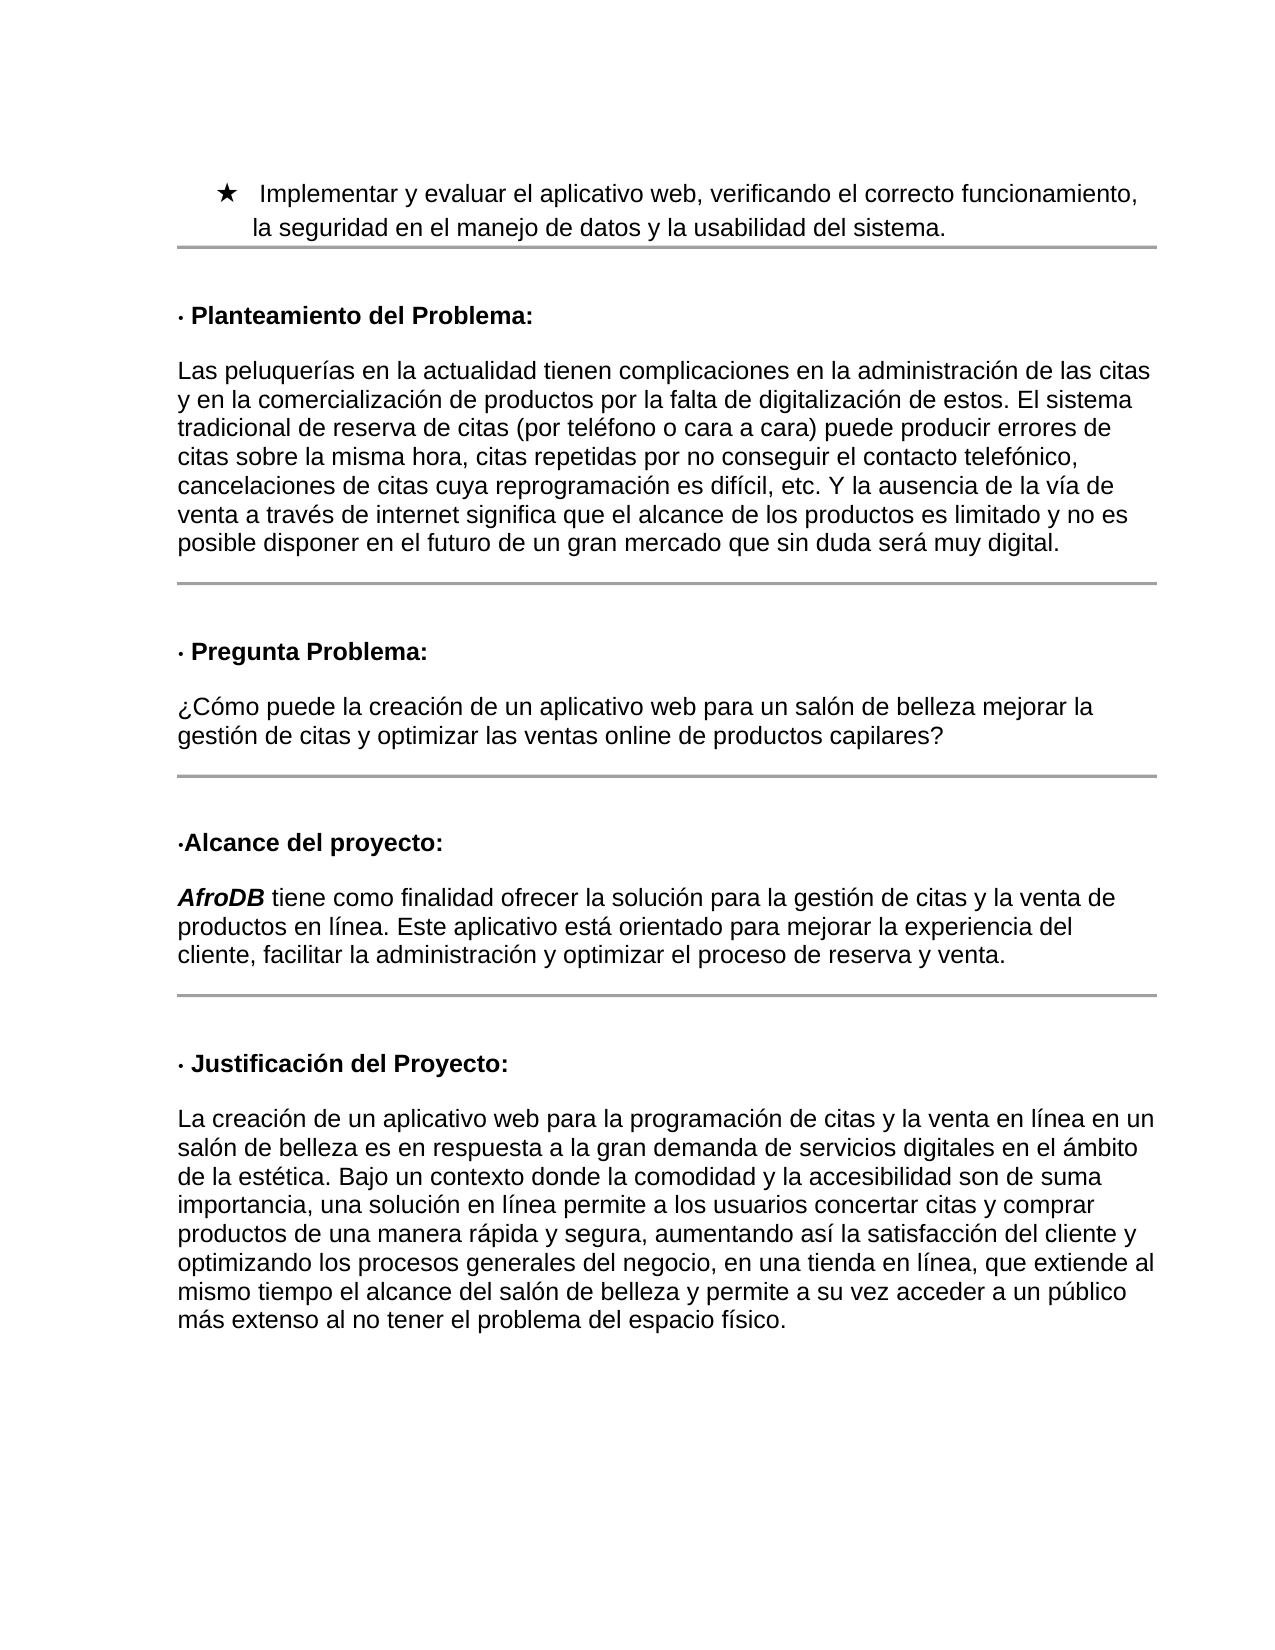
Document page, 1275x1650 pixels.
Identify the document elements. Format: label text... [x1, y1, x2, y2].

text 📌 Pregunta Problema: [177, 637, 1157, 667]
text 📌Alcance del proyecto: [177, 828, 1157, 858]
text ¿Cómo puede la creación de un aplicativo web para un salón de belleza mejorar la gestión de citas y optimizar las ventas online de productos capilares? [177, 692, 1157, 750]
text Las peluquerías en la actualidad tienen complicaciones en la administración de las citas y en la comercialización de productos por la falta de digitalización de estos. El sistema tradicional de reserva de citas (por teléfono o cara a cara) puede producir errores de citas sobre la misma hora, citas repetidas por no conseguir el contacto telefónico, cancelaciones de citas cuya reprogramación es difícil, etc. Y la ausencia de la vía de venta a través de internet significa que el alcance de los productos es limitado y no es posible disponer en el futuro de un gran mercado que sin duda será muy digital. [177, 356, 1157, 557]
text AfroDB tiene como finalidad ofrecer la solución para la gestión de citas y la venta de productos en línea. Este aplicativo está orientado para mejorar la experiencia del cliente, facilitar la administración y optimizar el proceso de reserva y venta. [177, 883, 1157, 969]
text 📌 Justificación del Proyecto: [177, 1049, 1157, 1079]
list Implementar y evaluar el aplicativo web, verificando el correcto funcionamiento, la seguridad en el manejo de datos y la usabilidad del sistema. [215, 177, 1157, 241]
text 📌 Planteamiento del Problema: [177, 301, 1157, 331]
text La creación de un aplicativo web para la programación de citas y la venta en línea en un salón de belleza es en respuesta a la gran demanda de servicios digitales en el ámbito de la estética. Bajo un contexto donde la comodidad y la accesibilidad son de suma importancia, una solución en línea permite a los usuarios concertar citas y comprar productos de una manera rápida y segura, aumentando así la satisfacción del cliente y optimizando los procesos generales del negocio, en una tienda en línea, que extiende al mismo tiempo el alcance del salón de belleza y permite a su vez acceder a un público más extenso al no tener el problema del espacio físico. [177, 1104, 1157, 1334]
